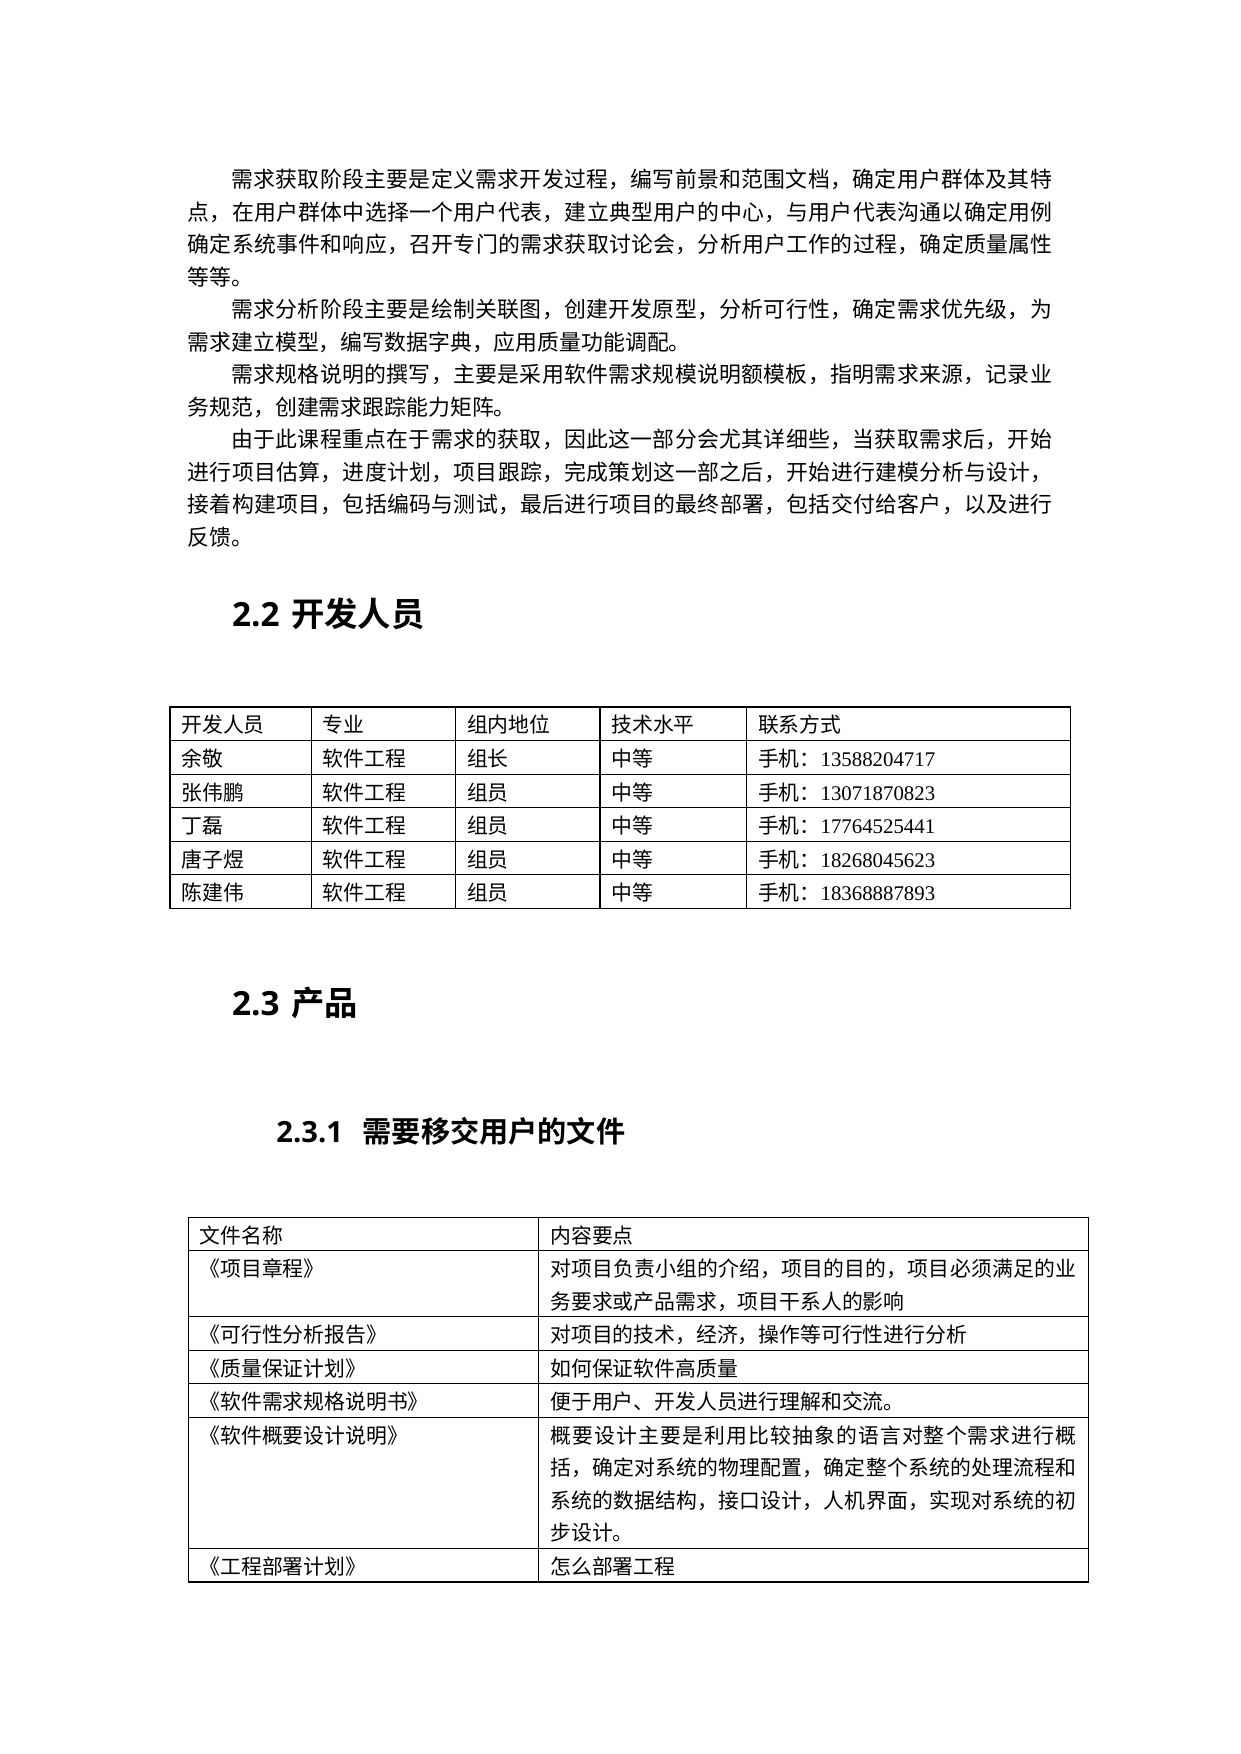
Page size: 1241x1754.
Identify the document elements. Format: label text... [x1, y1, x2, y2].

table_cell 丁磊 [171, 808, 311, 841]
subtitle 产品 [232, 968, 1053, 1033]
table_cell 张伟鹏 [171, 775, 311, 807]
table_cell 手机：13071870823 [747, 775, 1070, 807]
table_cell 组员 [456, 775, 599, 807]
table_cell 软件工程 [312, 775, 455, 807]
text 需求规格说明的撰写，主要是采用软件需求规模说明额模板，指明需求来源，记录业务规范，创建需求跟踪能力矩阵。 [187, 357, 1053, 422]
subtitle 需要移交用户的文件 [276, 1098, 1053, 1163]
table_header 开发人员 [171, 708, 311, 740]
table_cell 《软件需求规格说明书》 [189, 1384, 538, 1417]
table_cell 概要设计主要是利用比较抽象的语言对整个需求进行概括，确定对系统的物理配置，确定整个系统的处理流程和系统的数据结构，接口设计，人机界面，实现对系统的初步设计。 [539, 1418, 1088, 1548]
table_cell 中等 [601, 842, 746, 874]
table_cell 《软件概要设计说明》 [189, 1418, 538, 1548]
table_cell 中等 [601, 875, 746, 908]
table_cell 陈建伟 [171, 875, 311, 908]
text 需求分析阶段主要是绘制关联图，创建开发原型，分析可行性，确定需求优先级，为需求建立模型，编写数据字典，应用质量功能调配。 [187, 292, 1053, 357]
text 由于此课程重点在于需求的获取，因此这一部分会尤其详细些，当获取需求后，开始进行项目估算，进度计划，项目跟踪，完成策划这一部之后，开始进行建模分析与设计，接着构建项目，包括编码与测试，最后进行项目的最终部署，包括交付给客户，以及进行反馈。 [187, 422, 1053, 552]
table_cell 《可行性分析报告》 [189, 1317, 538, 1350]
table_header 内容要点 [539, 1218, 1088, 1250]
table_cell 组员 [456, 875, 599, 908]
table_cell 对项目的技术，经济，操作等可行性进行分析 [539, 1317, 1088, 1350]
table_cell 中等 [601, 775, 746, 807]
table_cell 软件工程 [312, 741, 455, 773]
table_cell 《质量保证计划》 [189, 1351, 538, 1383]
table_cell 组长 [456, 741, 599, 773]
table_header 文件名称 [189, 1218, 538, 1250]
table_cell 如何保证软件高质量 [539, 1351, 1088, 1383]
table_cell 软件工程 [312, 808, 455, 841]
table_cell 唐子煜 [171, 842, 311, 874]
table_cell 怎么部署工程 [539, 1549, 1088, 1581]
table_cell 组员 [456, 842, 599, 874]
table_cell 《工程部署计划》 [189, 1549, 538, 1581]
table_cell 手机：17764525441 [747, 808, 1070, 841]
table_cell 余敬 [171, 741, 311, 773]
table_cell 组员 [456, 808, 599, 841]
table_cell 中等 [601, 741, 746, 773]
table_cell 手机：18368887893 [747, 875, 1070, 908]
text 需求获取阶段主要是定义需求开发过程，编写前景和范围文档，确定用户群体及其特点，在用户群体中选择一个用户代表，建立典型用户的中心，与用户代表沟通以确定用例，确定系统事件和响应，召开专门的需求获取讨论会，分析用户工作的过程，确定质量属性等等。 [187, 162, 1053, 292]
subtitle 开发人员 [232, 579, 1053, 644]
table_cell 软件工程 [312, 875, 455, 908]
table_header 组内地位 [456, 708, 599, 740]
table_header 技术水平 [601, 708, 746, 740]
table_header 专业 [312, 708, 455, 740]
table_cell 软件工程 [312, 842, 455, 874]
table_cell 手机：18268045623 [747, 842, 1070, 874]
table_cell 中等 [601, 808, 746, 841]
table_cell 便于用户、开发人员进行理解和交流。 [539, 1384, 1088, 1417]
table_cell 手机：13588204717 [747, 741, 1070, 773]
table_header 联系方式 [747, 708, 1070, 740]
table_cell 《项目章程》 [189, 1251, 538, 1316]
table_cell 对项目负责小组的介绍，项目的目的，项目必须满足的业务要求或产品需求，项目干系人的影响 [539, 1251, 1088, 1316]
